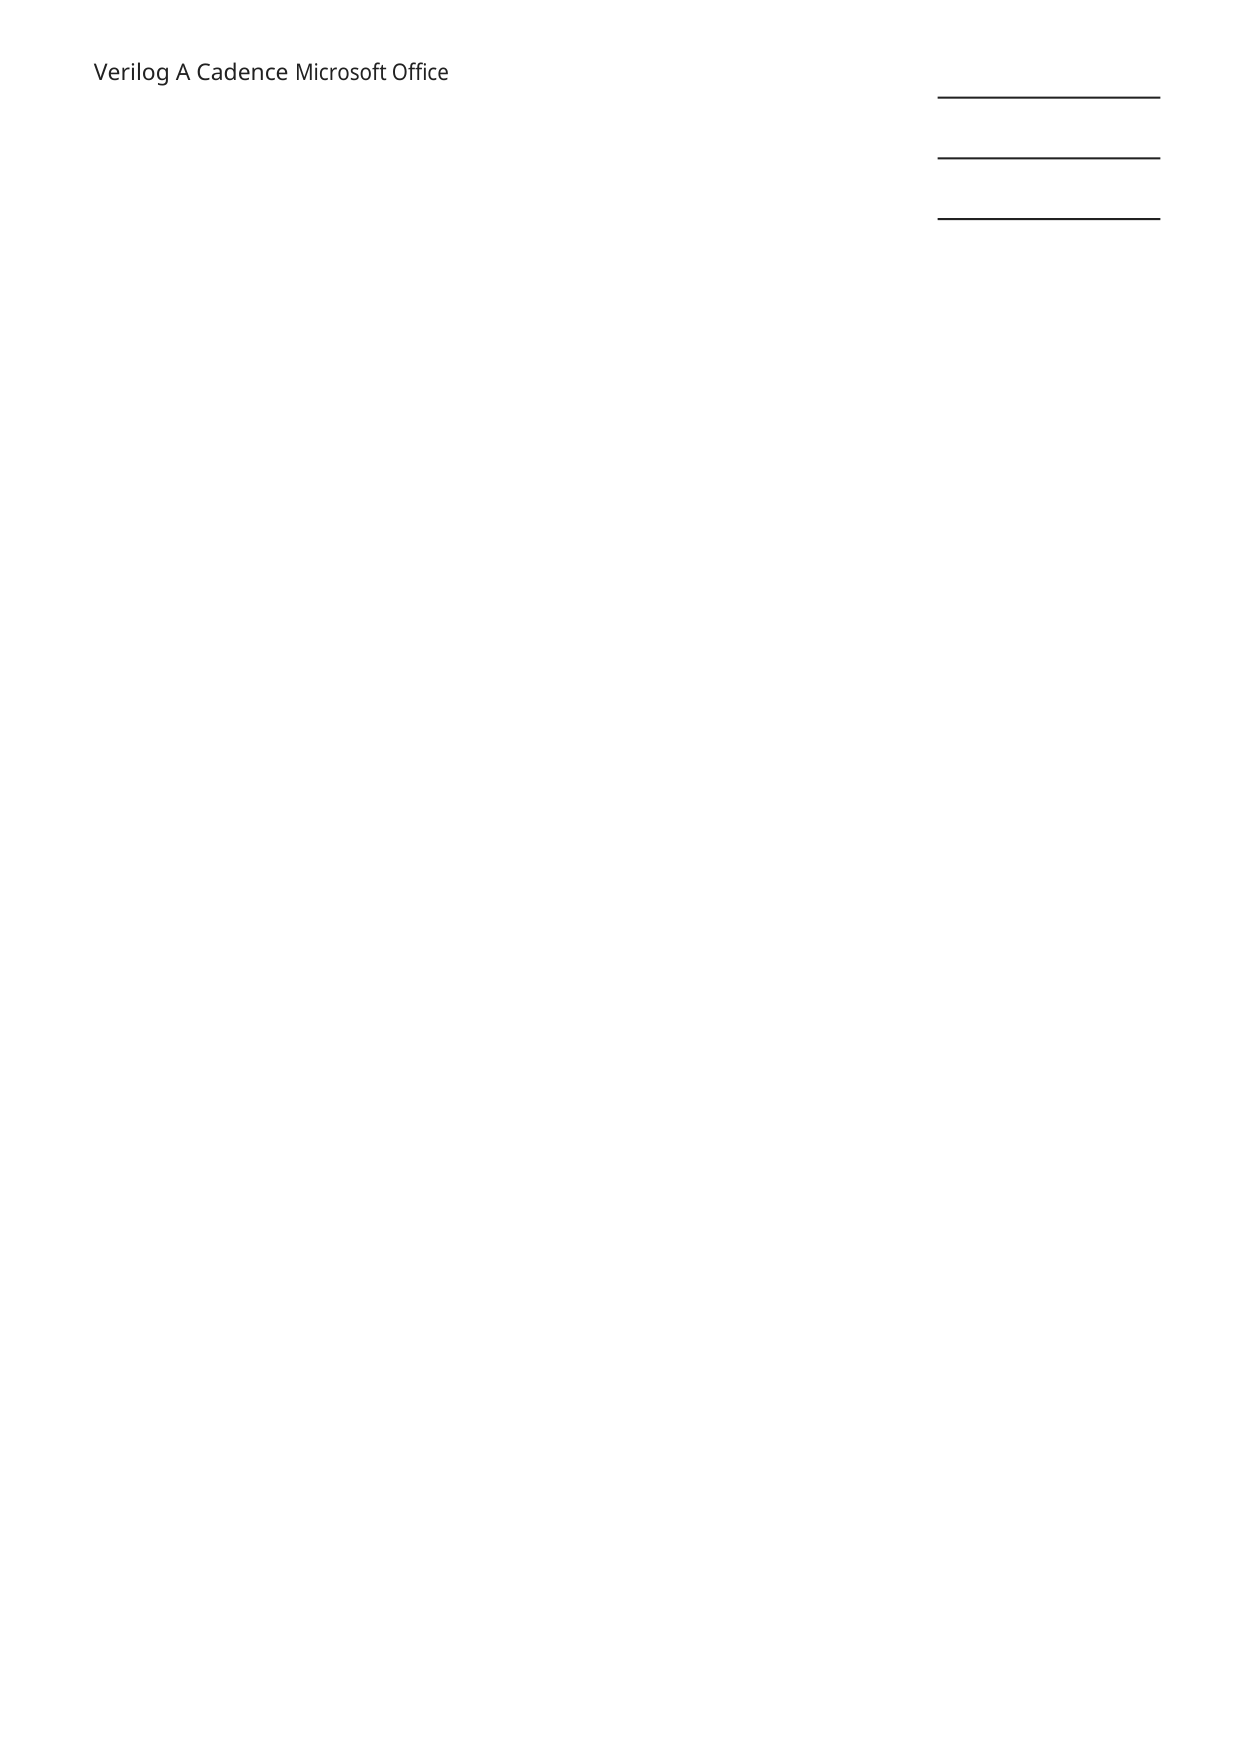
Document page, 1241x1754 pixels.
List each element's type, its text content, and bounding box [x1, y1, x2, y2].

text Verilog A Cadence Microsoft Office [94, 56, 686, 87]
